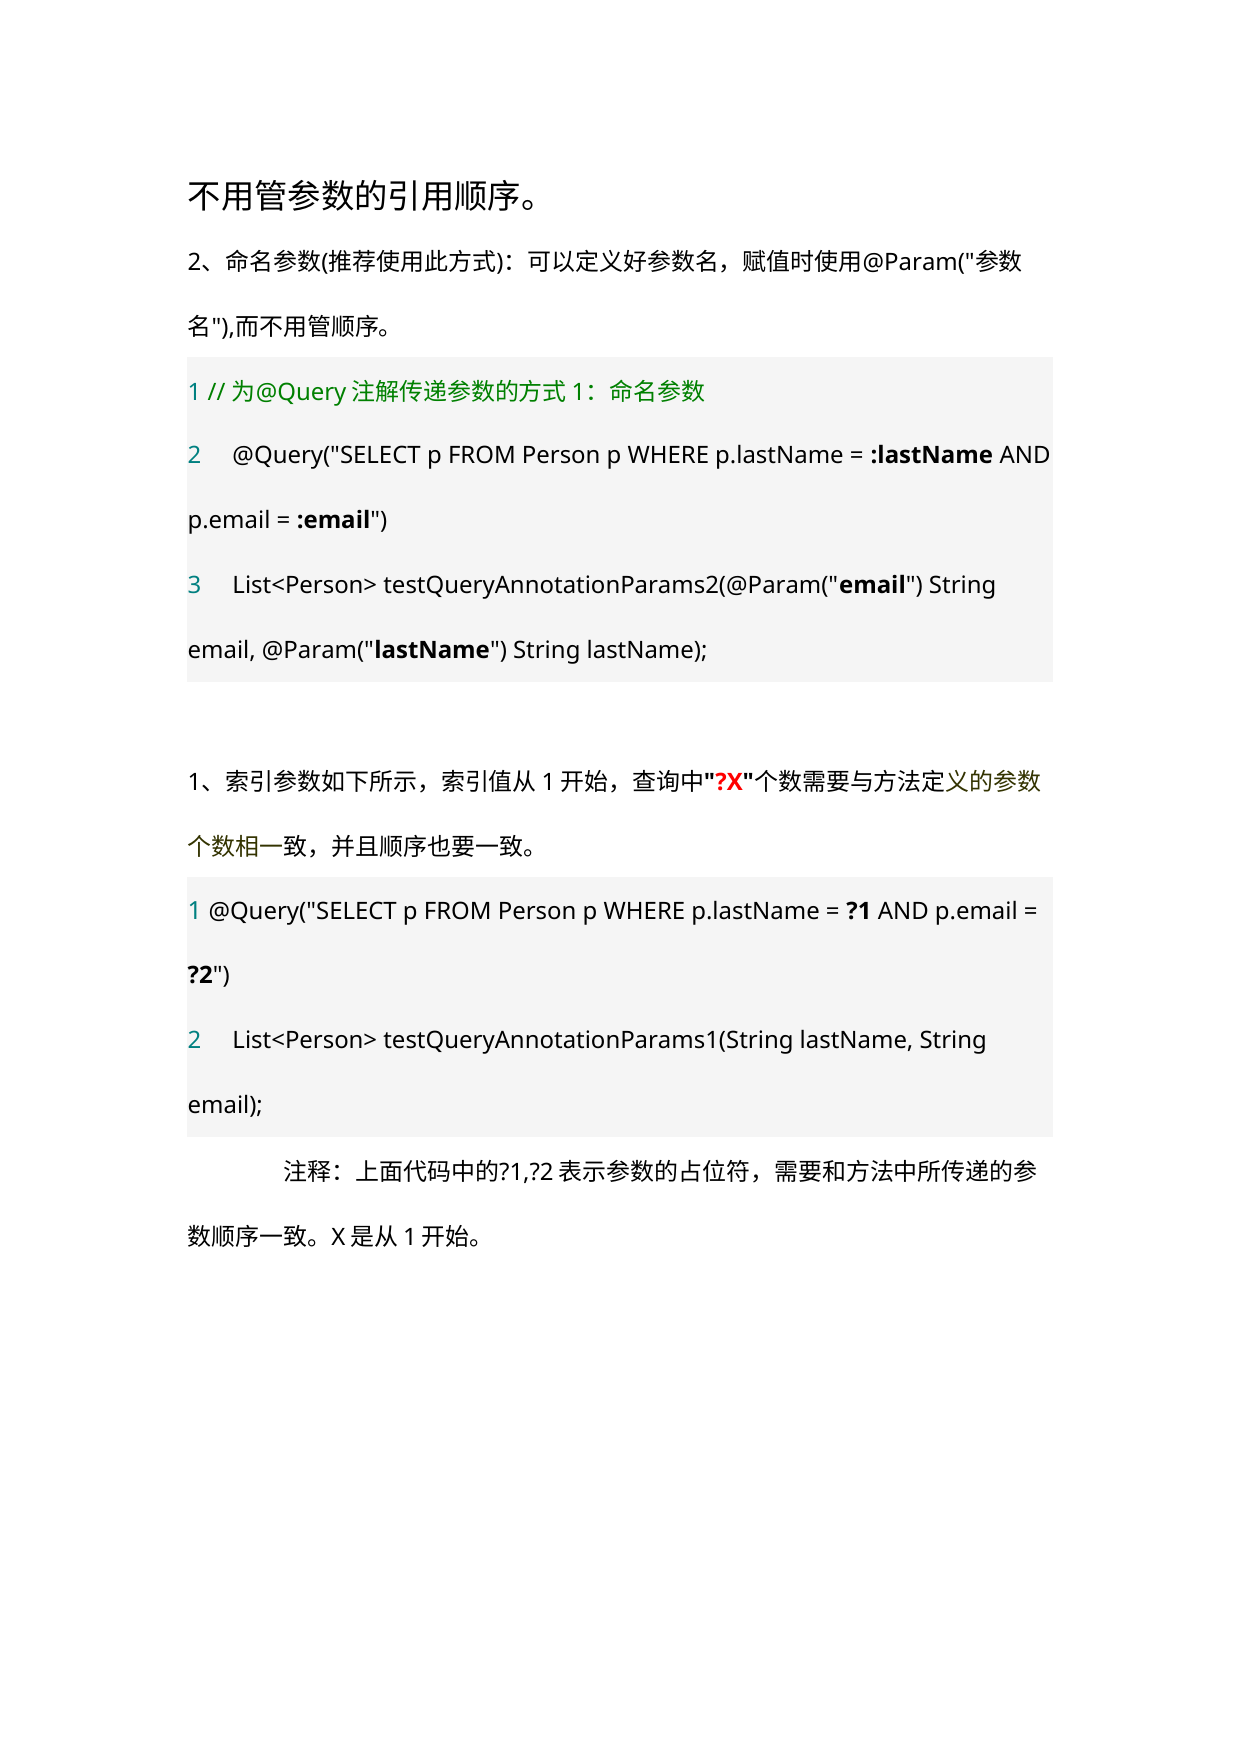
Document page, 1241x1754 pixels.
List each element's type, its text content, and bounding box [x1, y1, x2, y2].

text 2 List<Person> testQueryAnnotationParams1(String lastName, String email); [187, 1007, 1053, 1137]
text 2 @Query("SELECT p FROM Person p WHERE p.lastName = :lastName AND p.email = :email") [187, 422, 1053, 552]
text 注释：上面代码中的?1,?2表示参数的占位符，需要和方法中所传递的参数顺序一致。X是从1开始。 [187, 1137, 1053, 1267]
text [187, 162, 1053, 227]
text 1 @Query("SELECT p FROM Person p WHERE p.lastName = ?1 AND p.email = ?2") [187, 877, 1053, 1007]
text 1、索引参数如下所示，索引值从1开始，查询中"?X"个数需要与方法定义的参数个数相一致，并且顺序也要一致。 [187, 747, 1053, 877]
text 1 // 为@Query注解传递参数的方式1：命名参数 [187, 357, 1053, 422]
text 3 List<Person> testQueryAnnotationParams2(@Param("email") String email, @Param("lastName") String lastName); [187, 552, 1053, 682]
text 2、命名参数(推荐使用此方式)：可以定义好参数名，赋值时使用@Param("参数名"),而不用管顺序。 [187, 227, 1053, 357]
